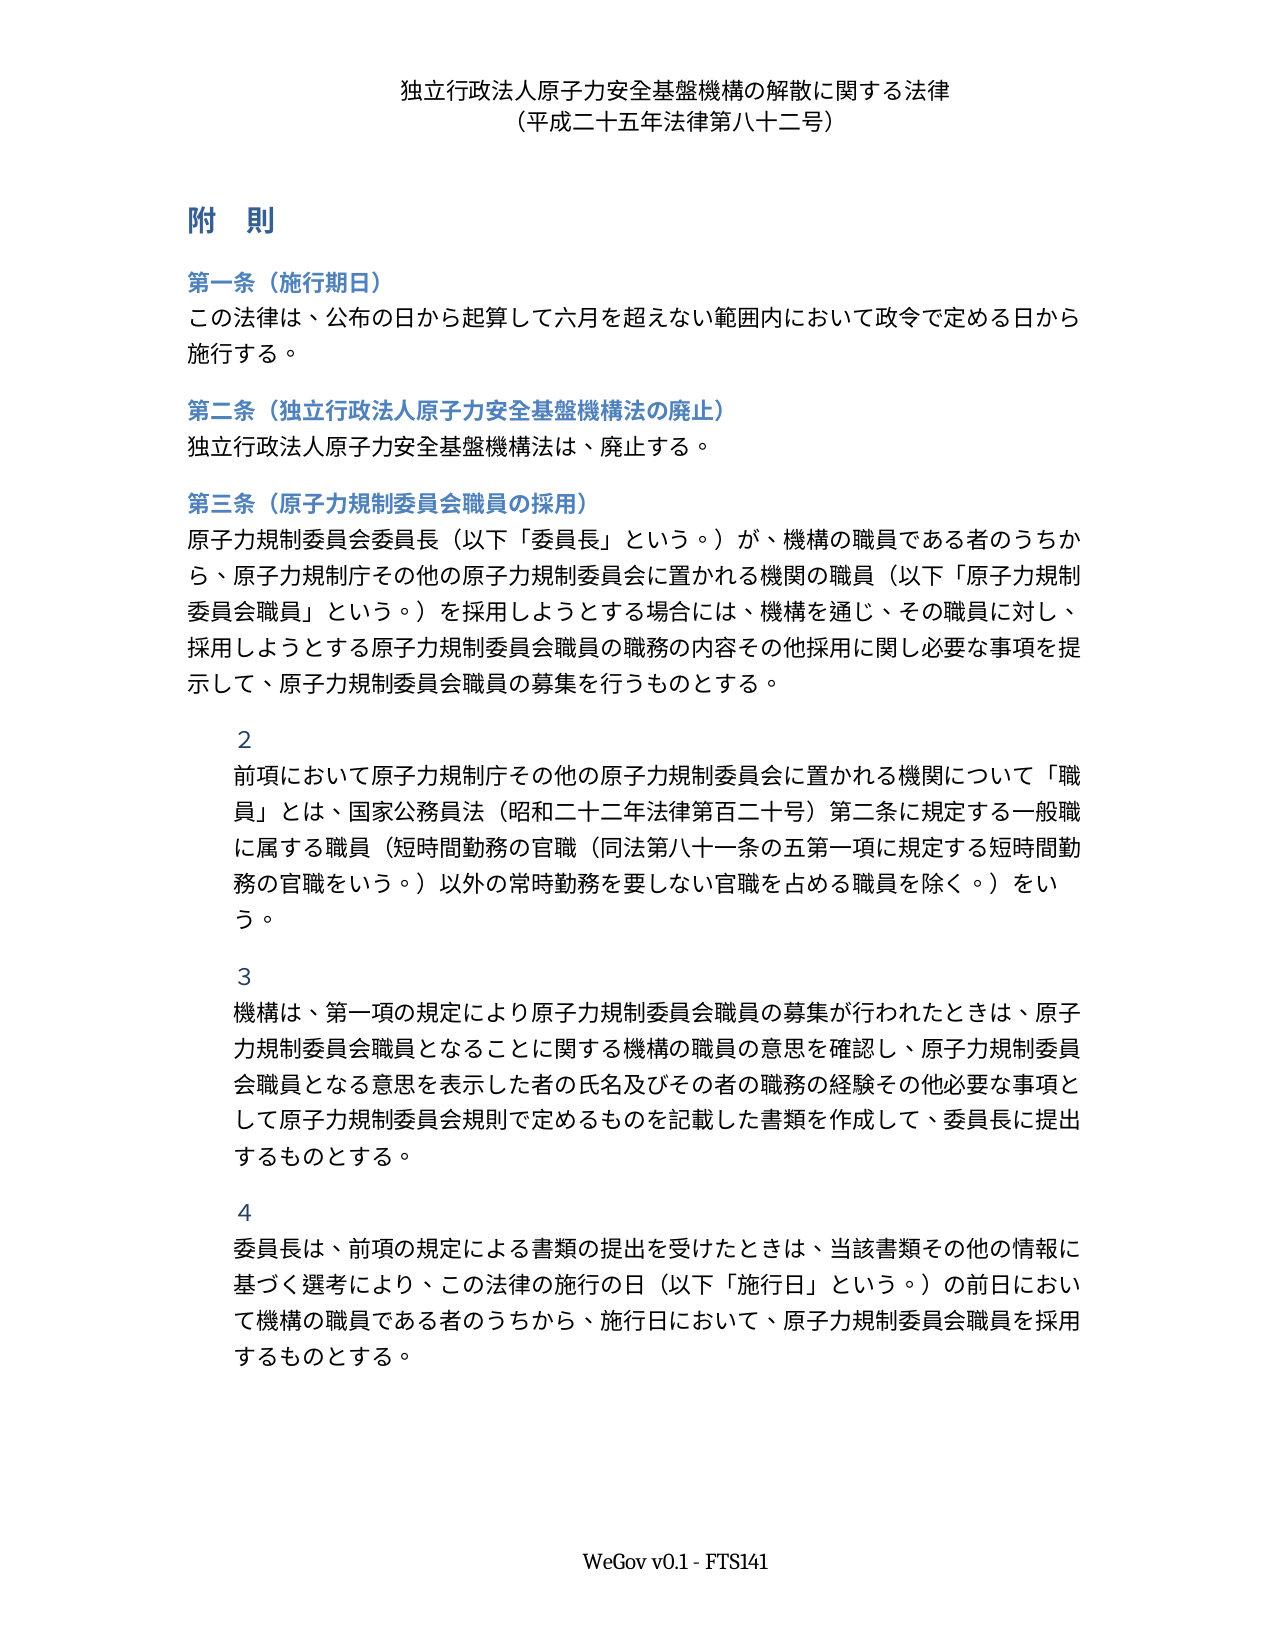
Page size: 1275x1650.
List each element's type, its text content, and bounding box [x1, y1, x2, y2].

subtitle 第二条（独立行政法人原子力安全基盤機構法の廃止） [187, 395, 1087, 426]
subtitle ２ [233, 724, 1087, 756]
subtitle 第三条（原子力規制委員会職員の採用） [187, 488, 1087, 519]
text 委員長は、前項の規定による書類の提出を受けたときは、当該書類その他の情報に基づく選考により、この法律の施行の日（以下「施行日」という。）の前日において機構の職員である者のうちから、施行日において、原子力規制委員会職員を採用するものとする。 [233, 1233, 1087, 1372]
subtitle ３ [233, 961, 1087, 992]
text 独立行政法人原子力安全基盤機構法は、廃止する。 [187, 431, 1087, 462]
subtitle 附 則 [187, 200, 1087, 240]
text この法律は、公布の日から起算して六月を超えない範囲内において政令で定める日から施行する。 [187, 302, 1087, 369]
text 原子力規制委員会委員長（以下「委員長」という。）が、機構の職員である者のうちから、原子力規制庁その他の原子力規制委員会に置かれる機関の職員（以下「原子力規制委員会職員」という。）を採用しようとする場合には、機構を通じ、その職員に対し、採用しようとする原子力規制委員会職員の職務の内容その他採用に関し必要な事項を提示して、原子力規制委員会職員の募集を行うものとする。 [187, 524, 1087, 699]
subtitle ４ [233, 1197, 1087, 1228]
text 機構は、第一項の規定により原子力規制委員会職員の募集が行われたときは、原子力規制委員会職員となることに関する機構の職員の意思を確認し、原子力規制委員会職員となる意思を表示した者の氏名及びその者の職務の経験その他必要な事項として原子力規制委員会規則で定めるものを記載した書類を作成して、委員長に提出するものとする。 [233, 997, 1087, 1172]
subtitle 第一条（施行期日） [187, 266, 1087, 298]
text 前項において原子力規制庁その他の原子力規制委員会に置かれる機関について「職員」とは、国家公務員法（昭和二十二年法律第百二十号）第二条に規定する一般職に属する職員（短時間勤務の官職（同法第八十一条の五第一項に規定する短時間勤務の官職をいう。）以外の常時勤務を要しない官職を占める職員を除く。）をいう。 [233, 760, 1087, 935]
